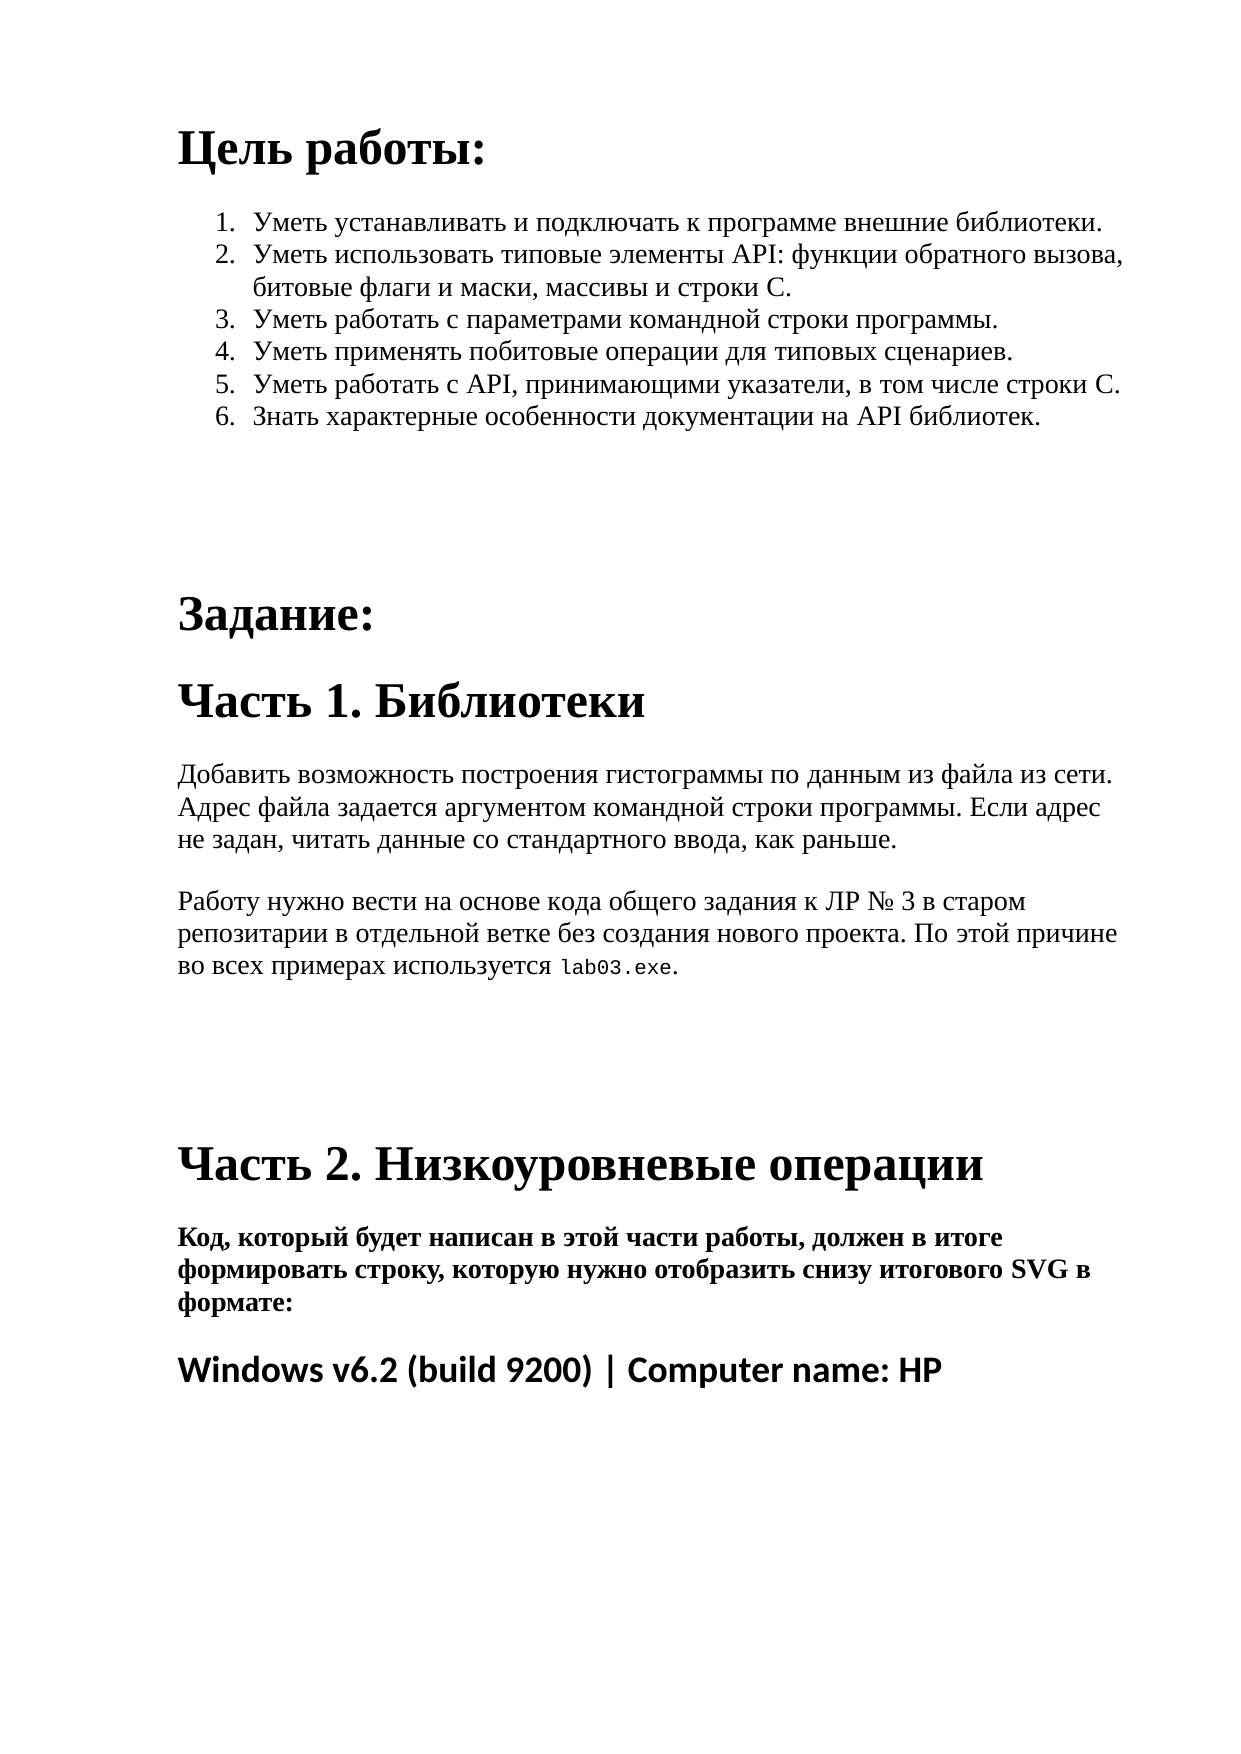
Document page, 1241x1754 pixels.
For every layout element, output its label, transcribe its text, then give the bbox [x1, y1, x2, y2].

subtitle Часть 1. Библиотеки [177, 671, 1152, 728]
text Цель работы: [177, 118, 1152, 176]
list Уметь применять побитовые операции для типовых сценариев. [215, 334, 1152, 367]
subtitle Часть 2. Низкоуровневые операции [177, 1133, 1152, 1191]
text Работу нужно вести на основе кода общего задания к ЛР № 3 в старом репозитарии в отдельной ветке без создания нового проекта. По этой причине во всех примерах используется lab03.exe. [177, 883, 1152, 981]
list Уметь работать с параметрами командной строки программы. [215, 302, 1152, 334]
list Знать характерные особенности документации на API библиотек. [215, 399, 1152, 432]
list Уметь использовать типовые элементы API: функции обратного вызова, битовые флаги и маски, массивы и строки C. [215, 237, 1152, 302]
list Уметь устанавливать и подключать к программе внешние библиотеки. [215, 205, 1152, 237]
text Windows v6.2 (build 9200) | Computer name: HP [177, 1346, 1152, 1392]
subtitle Код, который будет написан в этой части работы, должен в итоге формировать строку, которую нужно отобразить снизу итогового SVG в формате: [177, 1220, 1152, 1317]
text Добавить возможность построения гистограммы по данным из файла из сети. Адрес файла задается аргументом командной строки программы. Если адрес не задан, читать данные со стандартного ввода, как раньше. [177, 757, 1152, 854]
list Уметь работать с API, принимающими указатели, в том числе строки C. [215, 367, 1152, 399]
subtitle Задание: [177, 584, 1152, 641]
